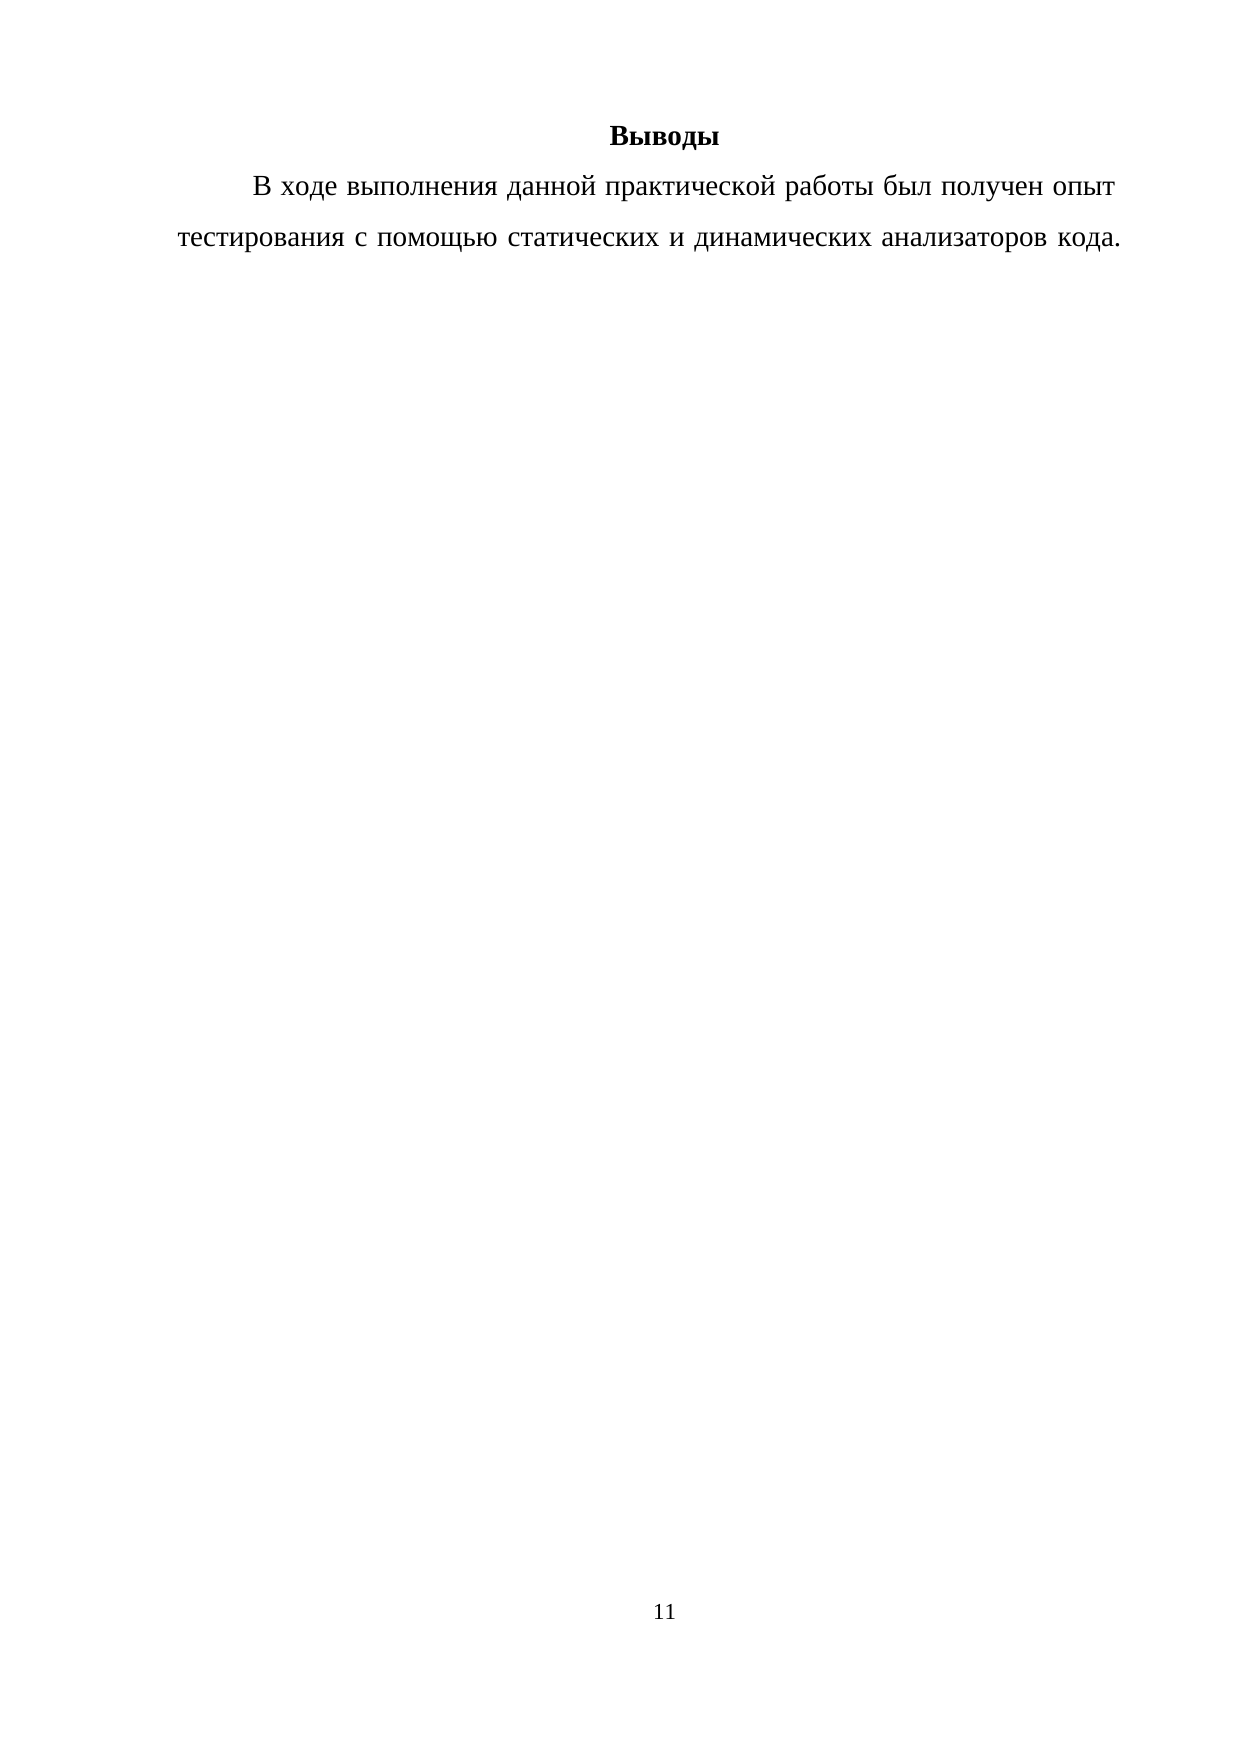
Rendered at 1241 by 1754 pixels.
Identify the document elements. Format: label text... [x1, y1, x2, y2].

subtitle Выводы [177, 118, 1152, 152]
text В ходе выполнения данной практической работы был получен опыт тестирования с помощью статических и динамических анализаторов кода. [177, 168, 1152, 252]
